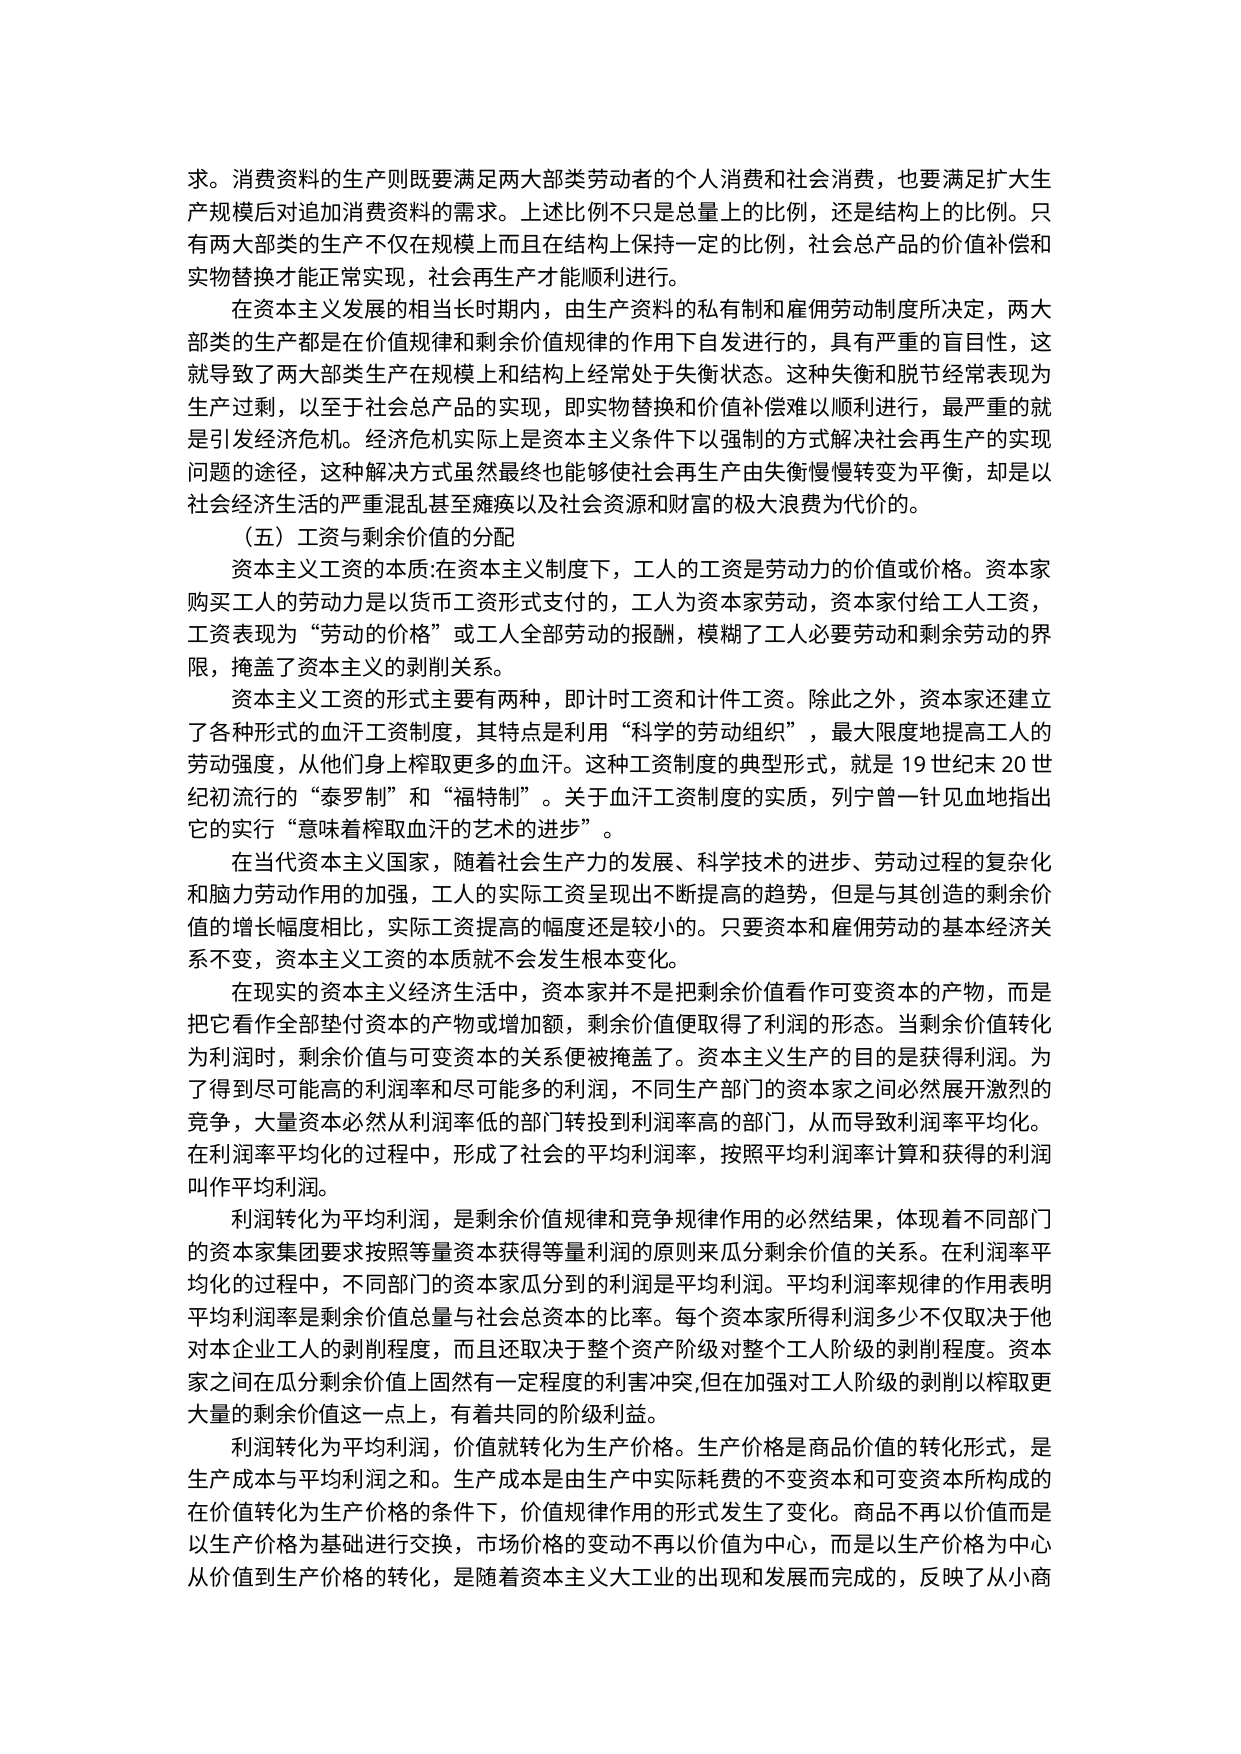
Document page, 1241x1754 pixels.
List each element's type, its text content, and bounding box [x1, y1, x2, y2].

text 资本主义工资的本质:在资本主义制度下，工人的工资是劳动力的价值或价格。资本家购买工人的劳动力是以货币工资形式支付的，工人为资本家劳动，资本家付给工人工资，工资表现为“劳动的价格”或工人全部劳动的报酬，模糊了工人必要劳动和剩余劳动的界限，掩盖了资本主义的剥削关系。 [187, 552, 1053, 682]
text 利润转化为平均利润，是剩余价值规律和竞争规律作用的必然结果，体现着不同部门的资本家集团要求按照等量资本获得等量利润的原则来瓜分剩余价值的关系。在利润率平均化的过程中，不同部门的资本家瓜分到的利润是平均利润。平均利润率规律的作用表明，平均利润率是剩余价值总量与社会总资本的比率。每个资本家所得利润多少不仅取决于他对本企业工人的剥削程度，而且还取决于整个资产阶级对整个工人阶级的剥削程度。资本家之间在瓜分剩余价值上固然有一定程度的利害冲突,但在加强对工人阶级的剥削以榨取更大量的剩余价值这一点上，有着共同的阶级利益。 [187, 1202, 1053, 1429]
text 在当代资本主义国家，随着社会生产力的发展、科学技术的进步、劳动过程的复杂化和脑力劳动作用的加强，工人的实际工资呈现出不断提高的趋势，但是与其创造的剩余价值的增长幅度相比，实际工资提高的幅度还是较小的。只要资本和雇佣劳动的基本经济关系不变，资本主义工资的本质就不会发生根本变化。 [187, 844, 1053, 974]
text （五）工资与剩余价值的分配 [187, 519, 1053, 552]
text 在资本主义发展的相当长时期内，由生产资料的私有制和雇佣劳动制度所决定，两大部类的生产都是在价值规律和剩余价值规律的作用下自发进行的，具有严重的盲目性，这就导致了两大部类生产在规模上和结构上经常处于失衡状态。这种失衡和脱节经常表现为生产过剩，以至于社会总产品的实现，即实物替换和价值补偿难以顺利进行，最严重的就是引发经济危机。经济危机实际上是资本主义条件下以强制的方式解决社会再生产的实现问题的途径，这种解决方式虽然最终也能够使社会再生产由失衡慢慢转变为平衡，却是以社会经济生活的严重混乱甚至瘫痪以及社会资源和财富的极大浪费为代价的。 [187, 292, 1053, 519]
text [187, 162, 1053, 292]
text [187, 1429, 1053, 1592]
text 在现实的资本主义经济生活中，资本家并不是把剩余价值看作可变资本的产物，而是把它看作全部垫付资本的产物或增加额，剩余价值便取得了利润的形态。当剩余价值转化为利润时，剩余价值与可变资本的关系便被掩盖了。资本主义生产的目的是获得利润。为了得到尽可能高的利润率和尽可能多的利润，不同生产部门的资本家之间必然展开激烈的竞争，大量资本必然从利润率低的部门转投到利润率高的部门，从而导致利润率平均化。在利润率平均化的过程中，形成了社会的平均利润率，按照平均利润率计算和获得的利润，叫作平均利润。 [187, 974, 1053, 1202]
text 资本主义工资的形式主要有两种，即计时工资和计件工资。除此之外，资本家还建立了各种形式的血汗工资制度，其特点是利用“科学的劳动组织”，最大限度地提高工人的劳动强度，从他们身上榨取更多的血汗。这种工资制度的典型形式，就是19世纪末20世纪初流行的“泰罗制”和“福特制”。关于血汗工资制度的实质，列宁曾一针见血地指出，它的实行“意味着榨取血汗的艺术的进步”。 [187, 682, 1053, 844]
